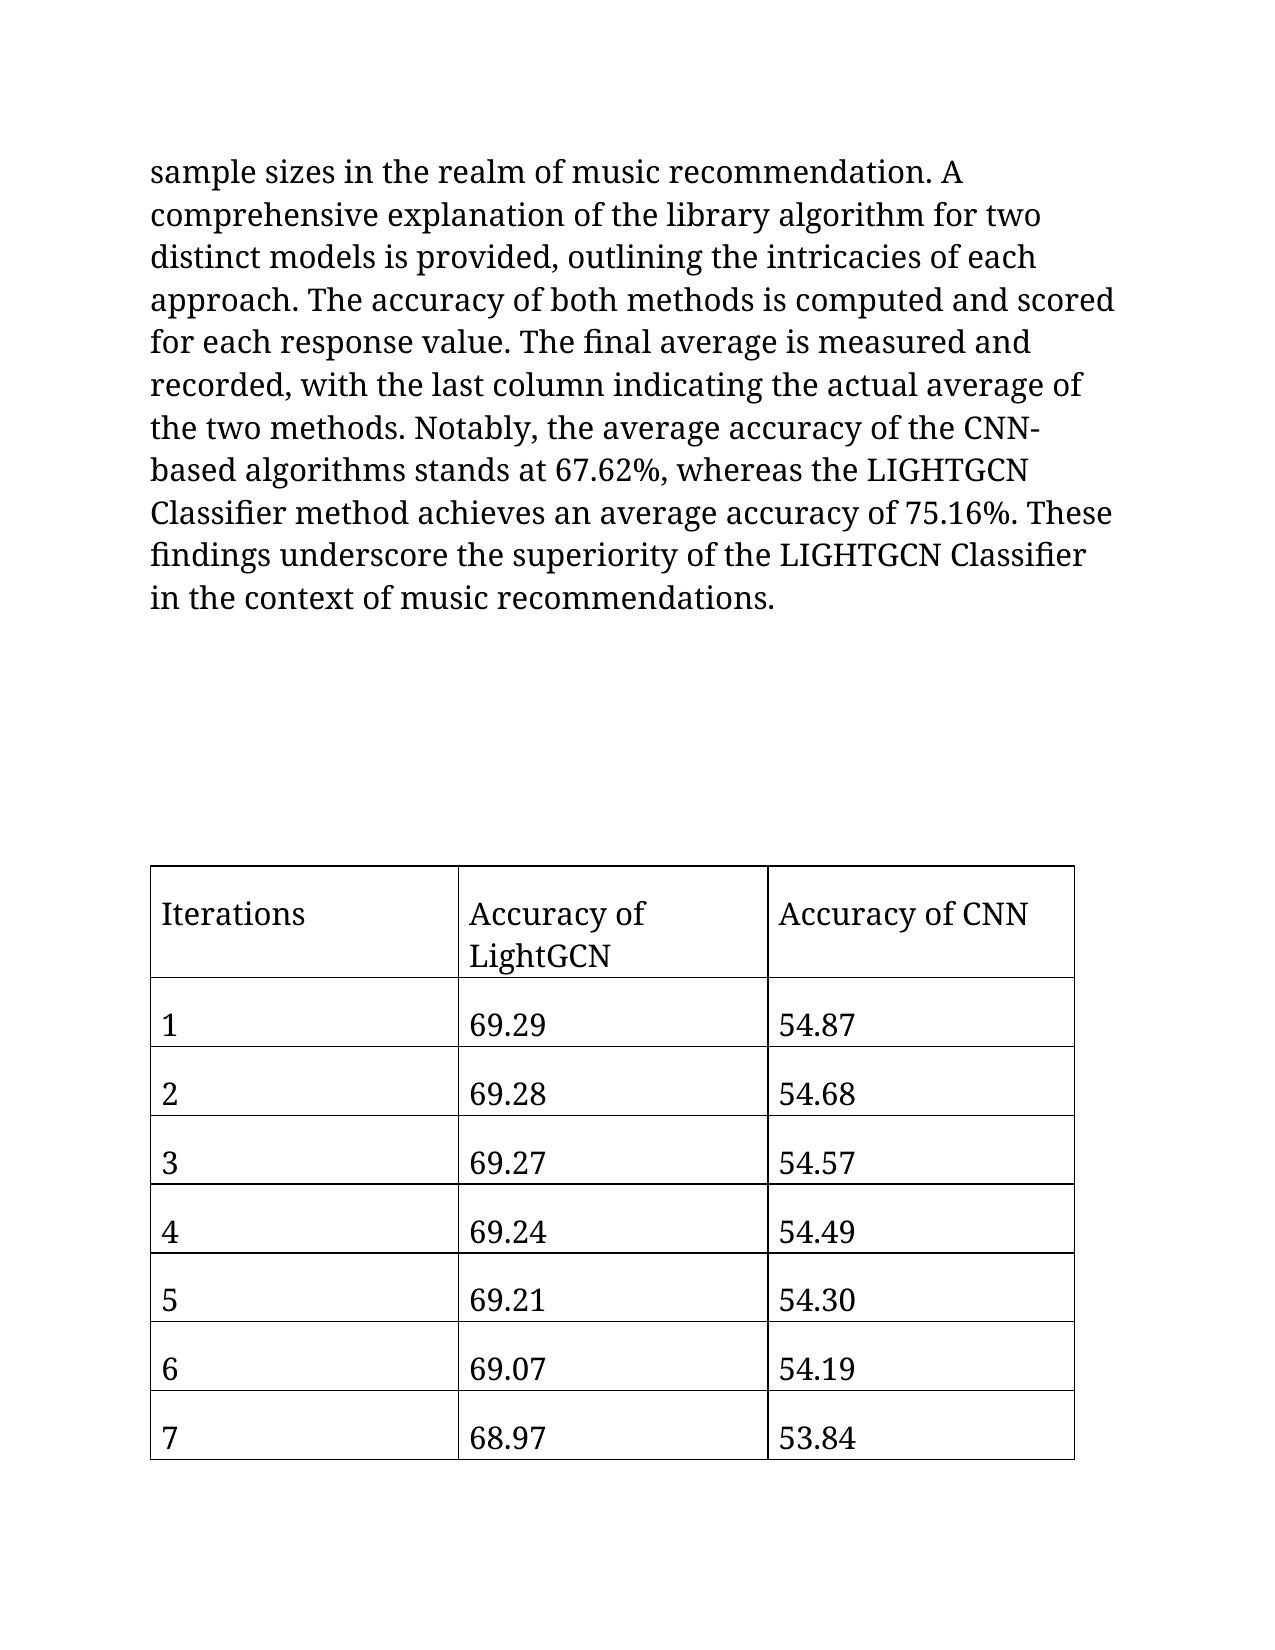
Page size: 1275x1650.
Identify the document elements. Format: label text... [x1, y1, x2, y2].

table_cell 54.49 [769, 1185, 1074, 1252]
table_cell 2 [151, 1047, 458, 1114]
table_cell 69.24 [459, 1185, 767, 1252]
table_cell 4 [151, 1185, 458, 1252]
table_cell 54.68 [769, 1047, 1074, 1114]
table_cell 69.07 [459, 1322, 767, 1390]
table_cell 6 [151, 1322, 458, 1390]
table_header Iterations [151, 867, 458, 977]
table_cell 69.21 [459, 1254, 767, 1321]
table_cell 5 [151, 1254, 458, 1321]
table_cell 68.97 [459, 1391, 767, 1459]
table_cell 69.27 [459, 1116, 767, 1183]
table_cell 1 [151, 978, 458, 1046]
table_cell 54.30 [769, 1254, 1074, 1321]
table_header Accuracy of CNN [769, 867, 1074, 977]
table_cell 69.29 [459, 978, 767, 1046]
table_cell 7 [151, 1391, 458, 1459]
table_cell 3 [151, 1116, 458, 1183]
table_cell 54.57 [769, 1116, 1074, 1183]
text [150, 150, 1125, 619]
table_cell 69.28 [459, 1047, 767, 1114]
table_cell 53.84 [769, 1391, 1074, 1459]
table_cell 54.19 [769, 1322, 1074, 1390]
table_header Accuracy of LightGCN [459, 867, 767, 977]
table_cell 54.87 [769, 978, 1074, 1046]
